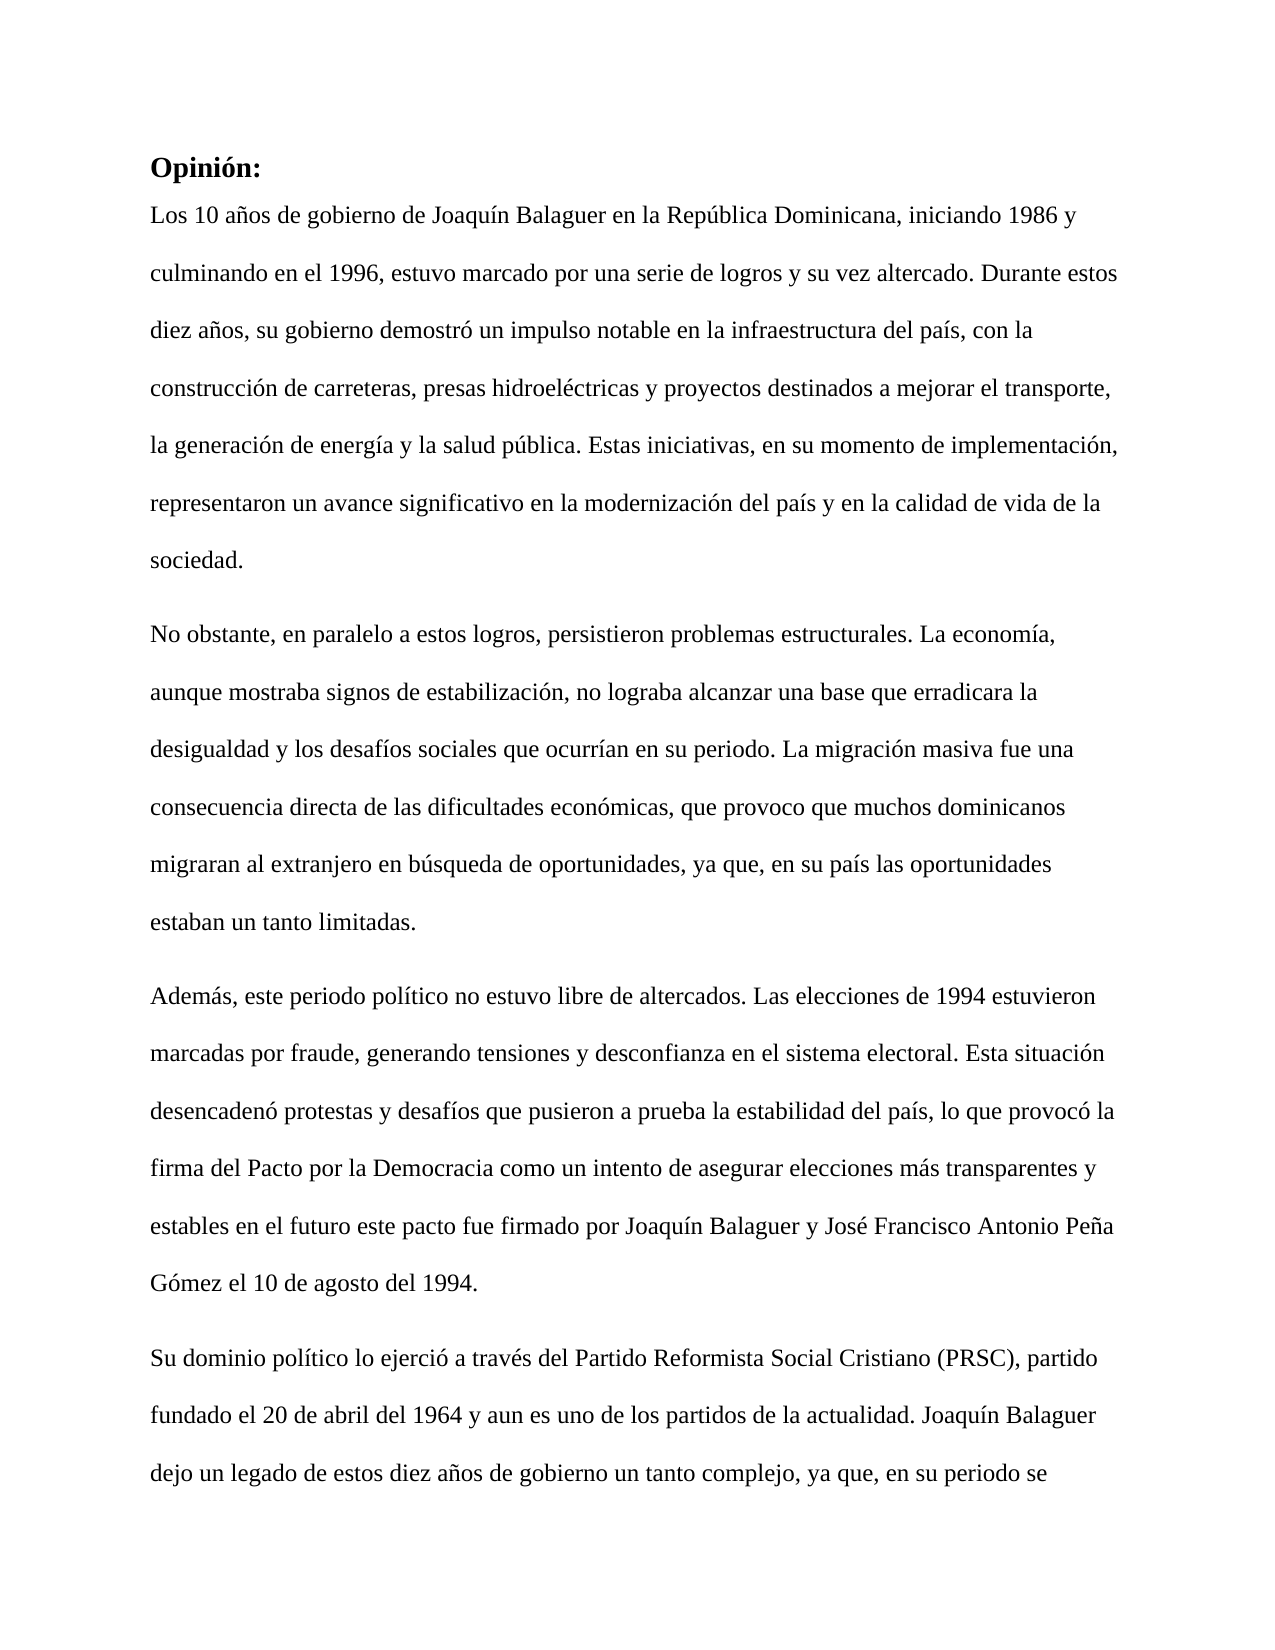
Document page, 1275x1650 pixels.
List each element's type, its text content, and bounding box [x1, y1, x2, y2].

text Además, este periodo político no estuvo libre de altercados. Las elecciones de 1994 estuvieron marcadas por fraude, generando tensiones y desconfianza en el sistema electoral. Esta situación desencadenó protestas y desafíos que pusieron a prueba la estabilidad del país, lo que provocó la firma del Pacto por la Democracia como un intento de asegurar elecciones más transparentes y estables en el futuro este pacto fue firmado por Joaquín Balaguer y José Francisco Antonio Peña Gómez el 10 de agosto del 1994. [150, 981, 1125, 1297]
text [150, 1343, 1125, 1486]
text Los 10 años de gobierno de Joaquín Balaguer en la República Dominicana, iniciando 1986 y culminando en el 1996, estuvo marcado por una serie de logros y su vez altercado. Durante estos diez años, su gobierno demostró un impulso notable en la infraestructura del país, con la construcción de carreteras, presas hidroeléctricas y proyectos destinados a mejorar el transporte, la generación de energía y la salud pública. Estas iniciativas, en su momento de implementación, representaron un avance significativo en la modernización del país y en la calidad de vida de la sociedad. [150, 200, 1125, 574]
text Opinión: [150, 150, 1125, 183]
text No obstante, en paralelo a estos logros, persistieron problemas estructurales. La economía, aunque mostraba signos de estabilización, no lograba alcanzar una base que erradicara la desigualdad y los desafíos sociales que ocurrían en su periodo. La migración masiva fue una consecuencia directa de las dificultades económicas, que provoco que muchos dominicanos migraran al extranjero en búsqueda de oportunidades, ya que, en su país las oportunidades estaban un tanto limitadas. [150, 619, 1125, 936]
